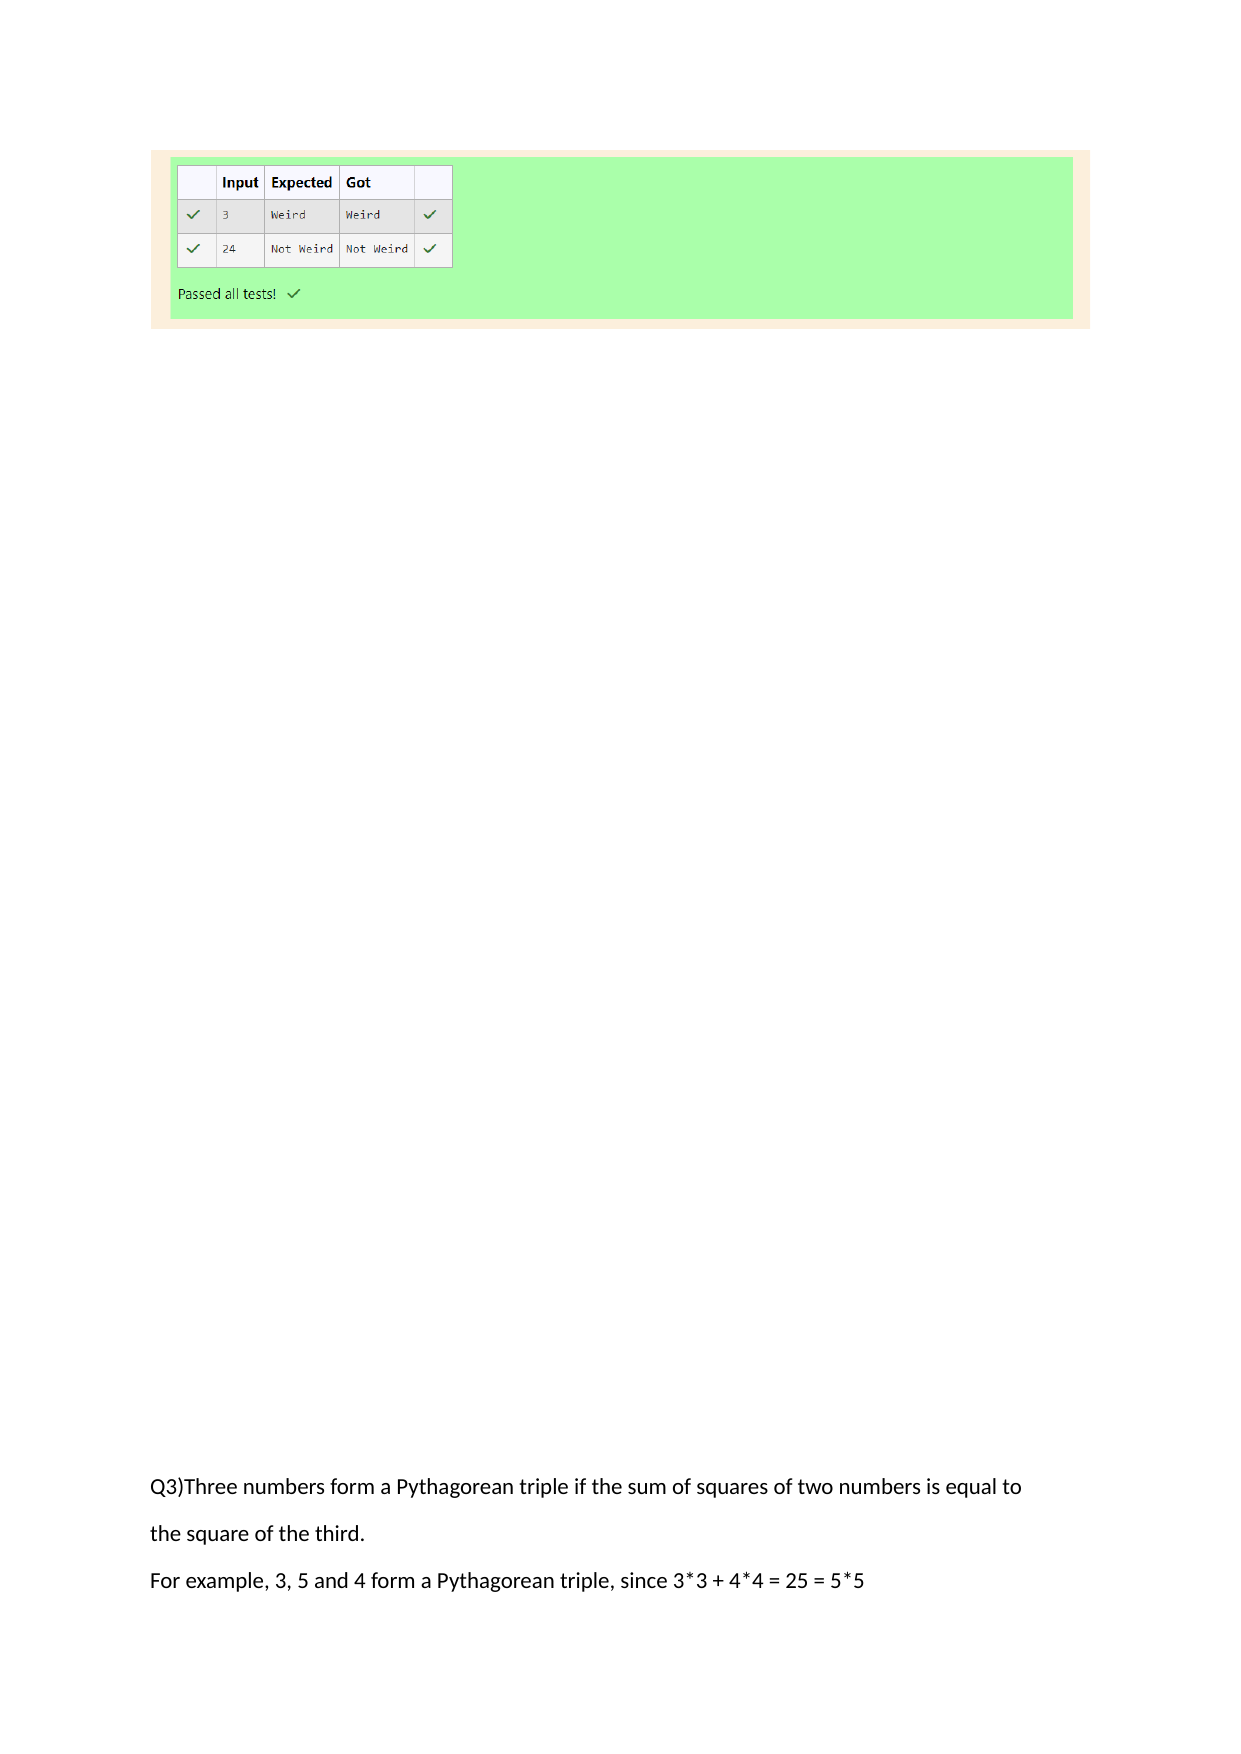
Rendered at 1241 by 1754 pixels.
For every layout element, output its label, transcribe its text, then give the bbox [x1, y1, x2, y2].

text the square of the third. [150, 1519, 1090, 1547]
text For example, 3, 5 and 4 form a Pythagorean triple, since 3*3 + 4*4 = 25 = 5*5 [150, 1566, 1090, 1594]
text Q3)Three numbers form a Pythagorean triple if the sum of squares of two numbers is equal to [150, 1472, 1090, 1500]
picture [150, 150, 1091, 329]
